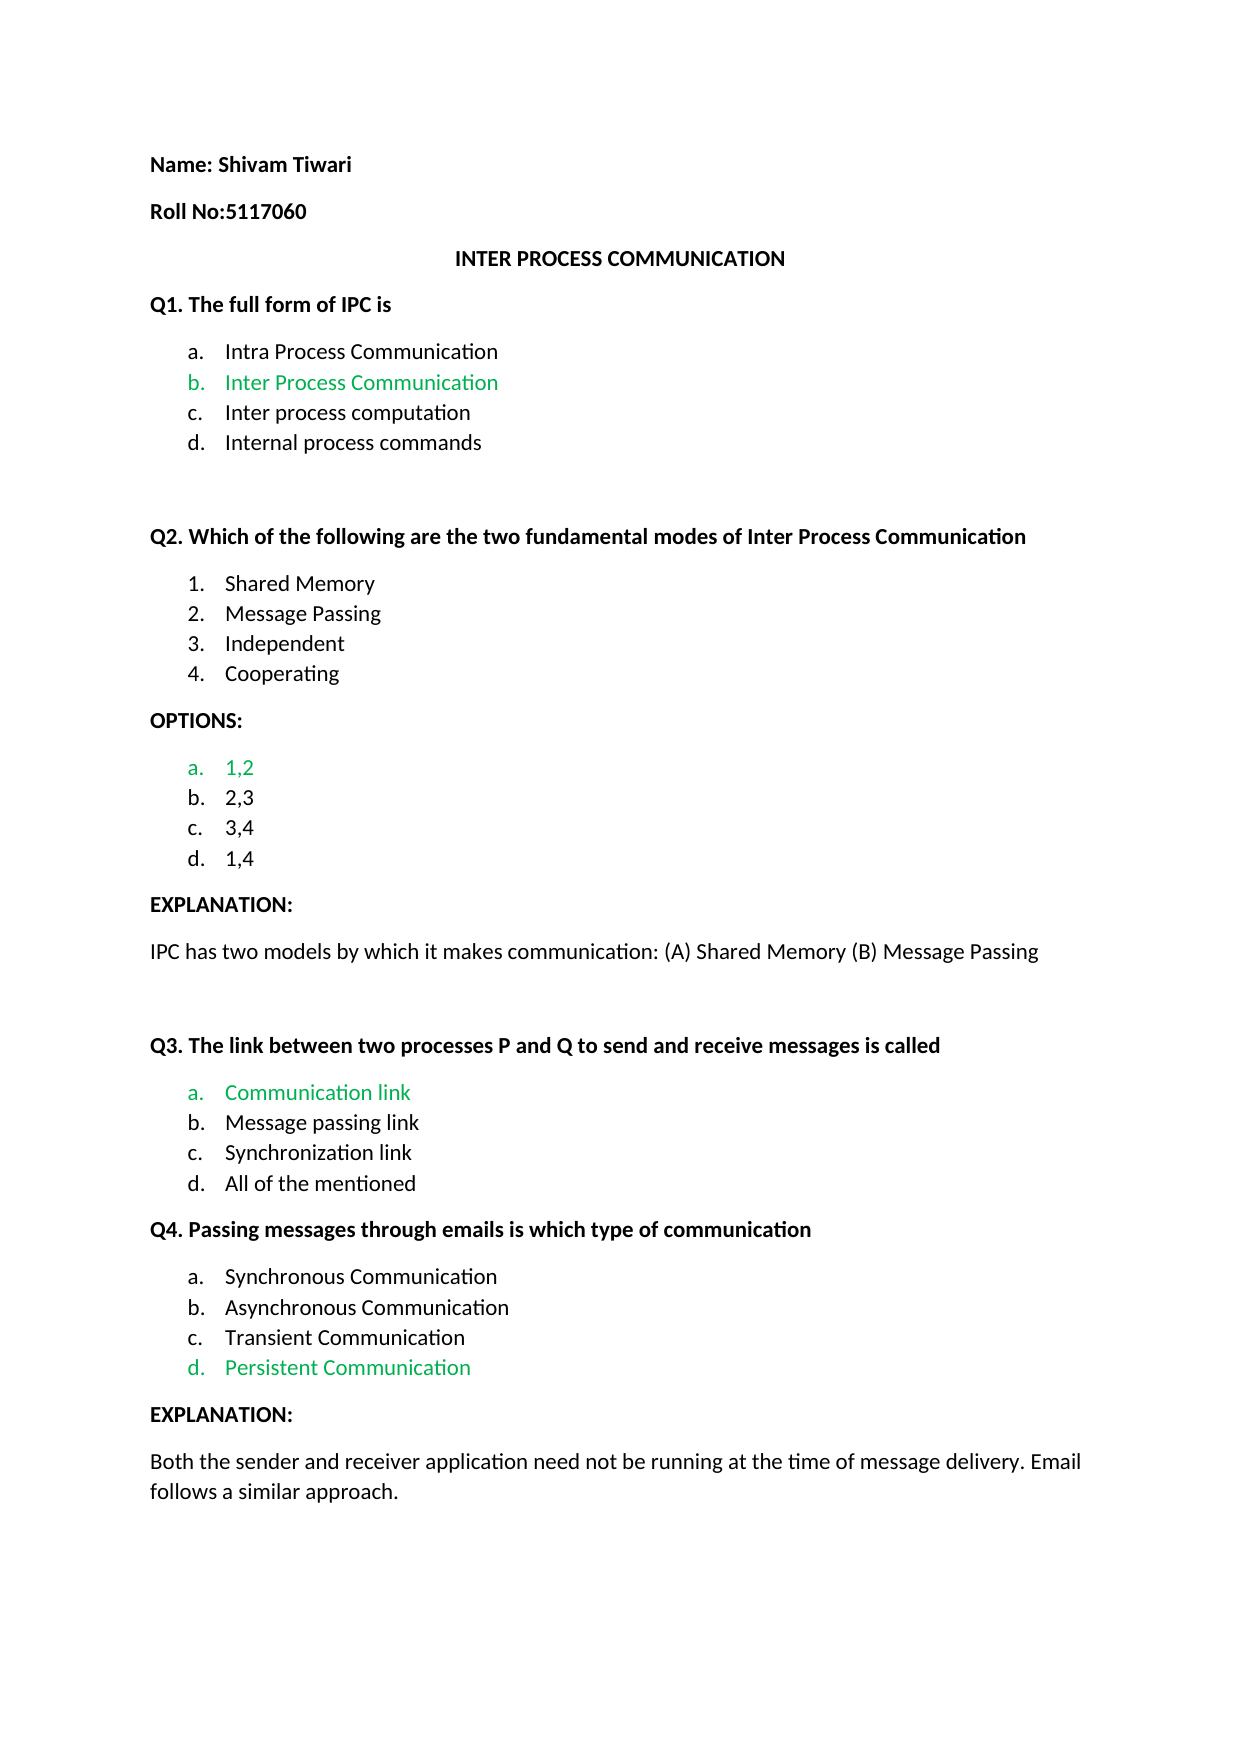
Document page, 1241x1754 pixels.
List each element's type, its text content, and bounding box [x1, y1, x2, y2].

list Transient Communication [187, 1323, 1090, 1351]
list 1,4 [187, 844, 1090, 872]
list Intra Process Communication [187, 337, 1090, 366]
list 2,3 [187, 783, 1090, 811]
text IPC has two models by which it makes communication: (A) Shared Memory (B) Message Passing [150, 937, 1090, 966]
list Message passing link [187, 1108, 1090, 1136]
list Persistent Communication [187, 1353, 1090, 1381]
list Shared Memory [187, 569, 1090, 597]
list Asynchronous Communication [187, 1293, 1090, 1321]
list Synchronization link [187, 1138, 1090, 1167]
list Inter process computation [187, 398, 1090, 426]
list Cooperating [187, 659, 1090, 687]
text Name: Shivam Tiwari [150, 150, 1090, 178]
list 1,2 [187, 753, 1090, 781]
list 3,4 [187, 813, 1090, 842]
text Q1. The full form of IPC is [150, 291, 1090, 319]
list Inter Process Communication [187, 368, 1090, 396]
list Synchronous Communication [187, 1262, 1090, 1291]
text Q2. Which of the following are the two fundamental modes of Inter Process Communication [150, 522, 1090, 550]
text EXPLANATION: [150, 891, 1090, 919]
text Both the sender and receiver application need not be running at the time of message delivery. Email follows a similar approach. [150, 1447, 1090, 1505]
text EXPLANATION: [150, 1400, 1090, 1428]
list Independent [187, 629, 1090, 657]
list All of the mentioned [187, 1169, 1090, 1197]
text Q4. Passing messages through emails is which type of communication [150, 1216, 1090, 1244]
list Internal process commands [187, 428, 1090, 456]
text INTER PROCESS COMMUNICATION [150, 244, 1090, 272]
text OPTIONS: [150, 706, 1090, 734]
list Communication link [187, 1078, 1090, 1106]
list Message Passing [187, 599, 1090, 627]
text Q3. The link between two processes P and Q to send and receive messages is called [150, 1031, 1090, 1059]
text Roll No:5117060 [150, 197, 1090, 225]
